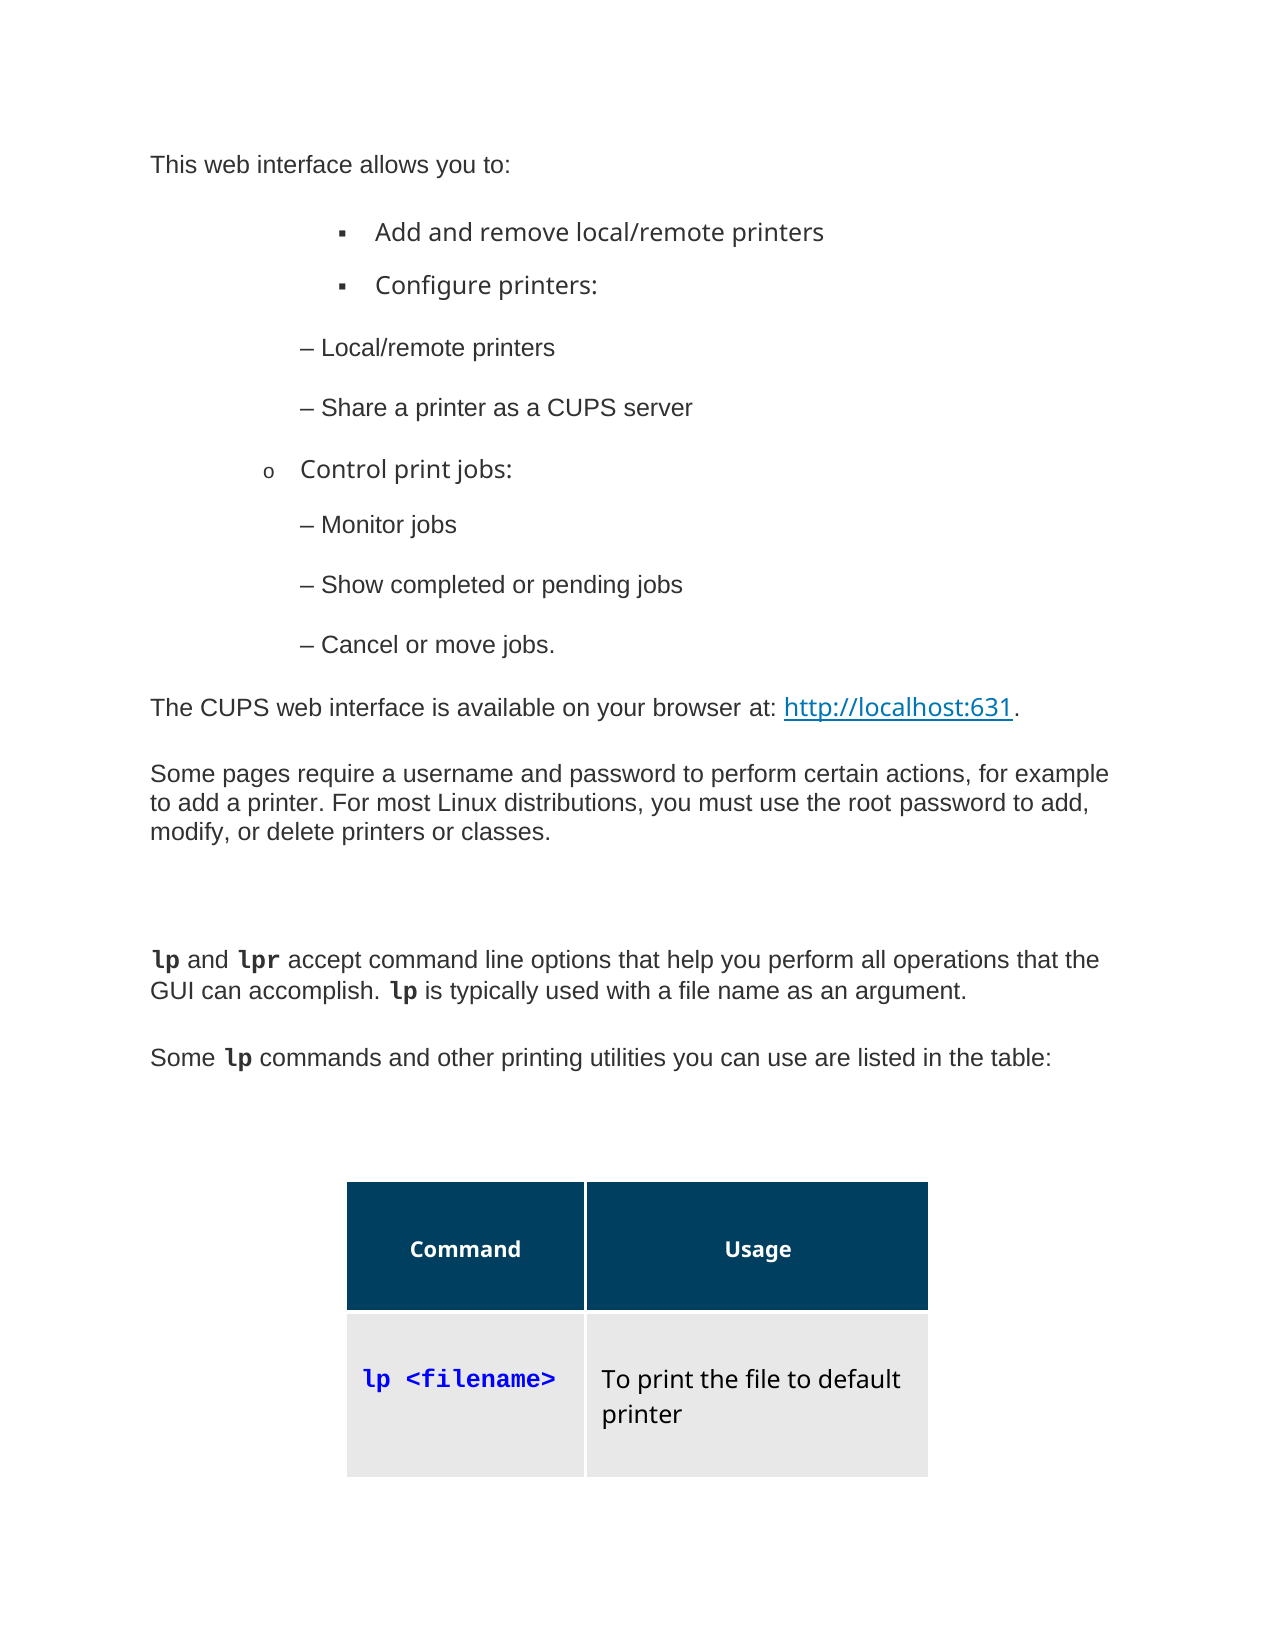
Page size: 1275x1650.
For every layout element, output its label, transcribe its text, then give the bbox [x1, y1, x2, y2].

table_header Usage [587, 1182, 928, 1310]
text The CUPS web interface is available on your browser at: http://localhost:631. [150, 690, 1125, 724]
table_cell To print the file to default printer [587, 1314, 928, 1477]
list Add and remove local/remote printers [337, 214, 1125, 249]
text – Share a printer as a CUPS server [300, 387, 1125, 422]
text lp and lpr accept command line options that help you perform all operations that the GUI can accomplish. lp is typically used with a file name as an argument. [150, 945, 1125, 1007]
list Control print jobs: [262, 451, 1125, 486]
text Some lp commands and other printing utilities you can use are listed in the table: [150, 1043, 1125, 1073]
table_header Command [347, 1182, 584, 1310]
text – Local/remote printers [300, 327, 1125, 362]
text Some pages require a username and password to perform certain actions, for example to add a printer. For most Linux distributions, you must use the root password to add, modify, or delete printers or classes. [150, 759, 1125, 846]
table_cell lp <filename> [347, 1314, 584, 1477]
text This web interface allows you to: [150, 150, 1125, 179]
text – Monitor jobs [300, 504, 1125, 539]
list Configure printers: [337, 267, 1125, 302]
text – Cancel or move jobs. [300, 624, 1125, 659]
text – Show completed or pending jobs [300, 564, 1125, 599]
